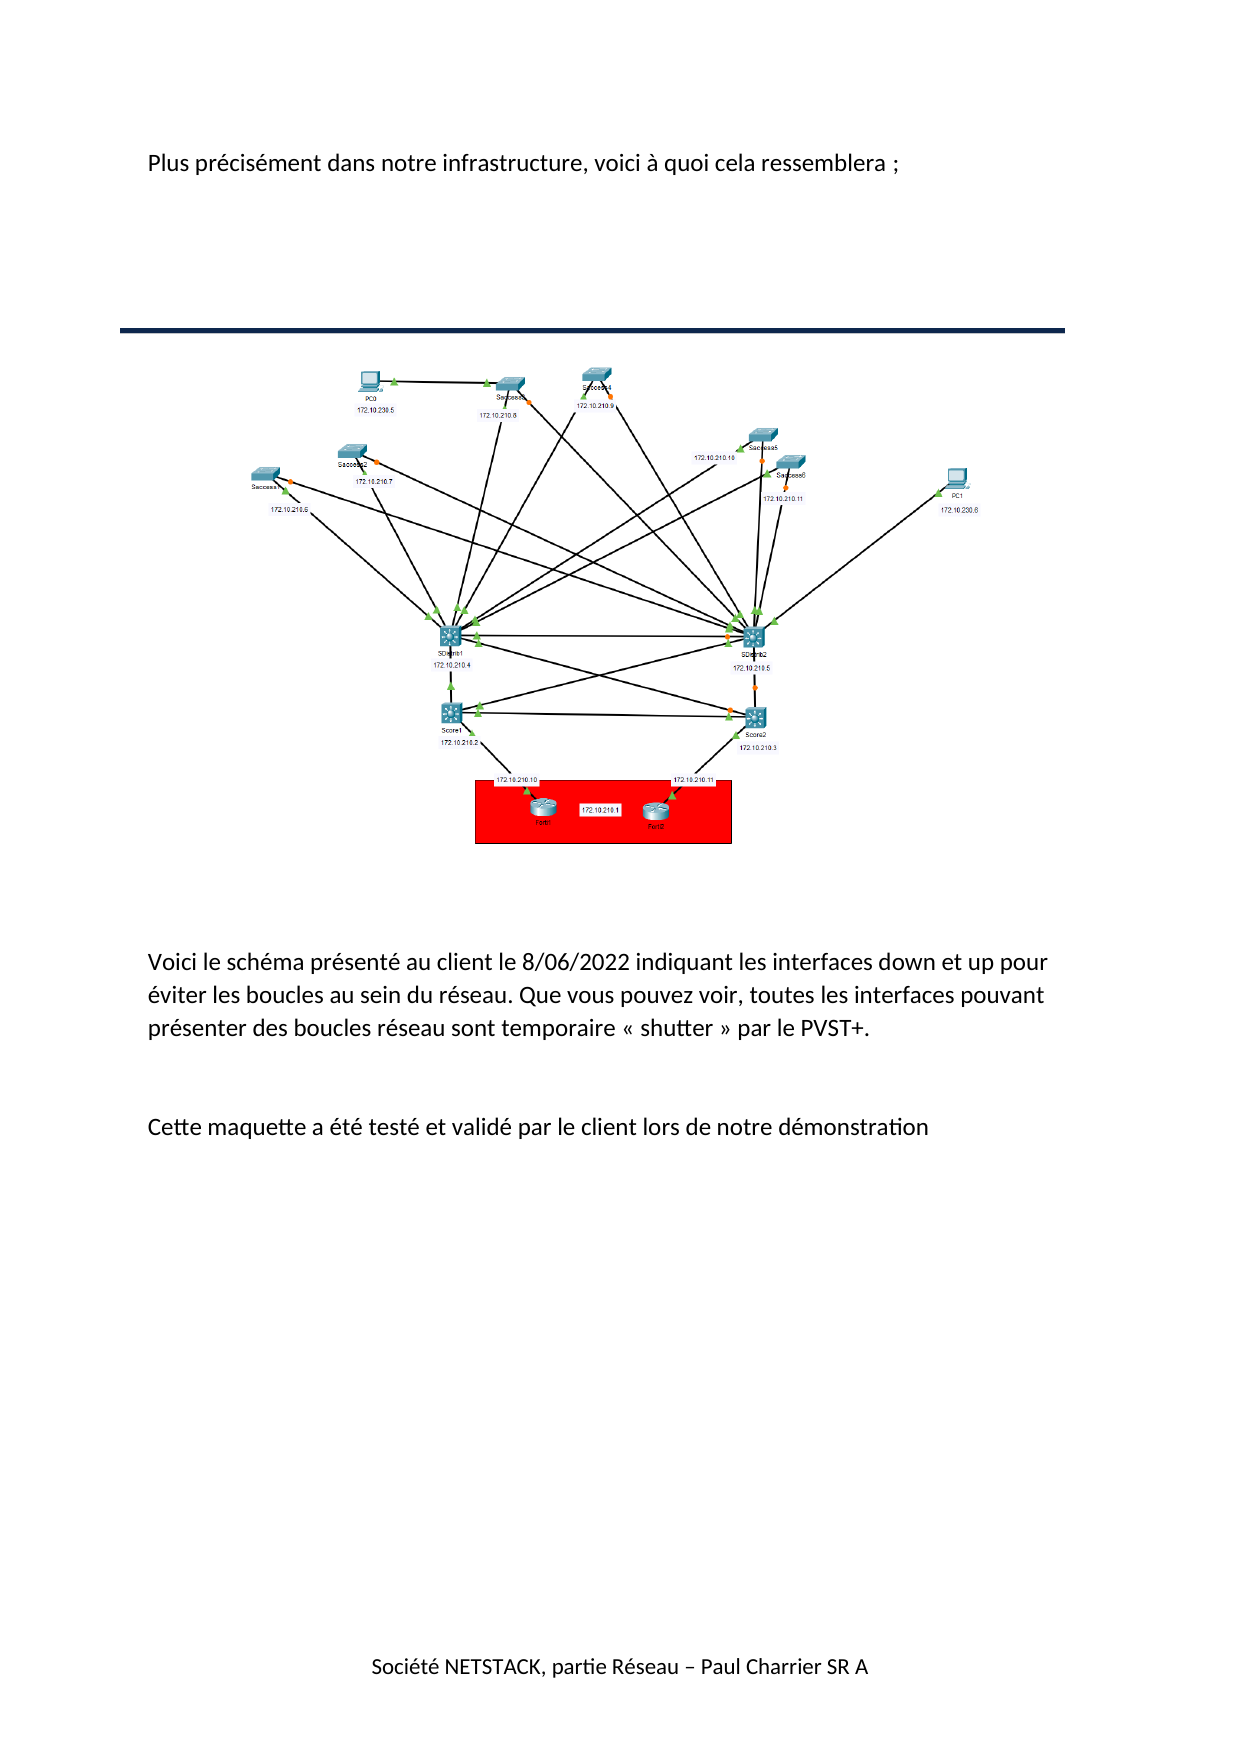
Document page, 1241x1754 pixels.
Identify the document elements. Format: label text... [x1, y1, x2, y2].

text Voici le schéma présenté au client le 8/06/2022 indiquant les interfaces down et up pour éviter les boucles au sein du réseau. Que vous pouvez voir, toutes les interfaces pouvant présenter des boucles réseau sont temporaire « shutter » par le PVST+. [148, 946, 1093, 1043]
text Cette maquette a été testé et validé par le client lors de notre démonstration [148, 1111, 1093, 1142]
picture [120, 328, 1065, 876]
text Plus précisément dans notre infrastructure, voici à quoi cela ressemblera ; [148, 148, 1093, 178]
